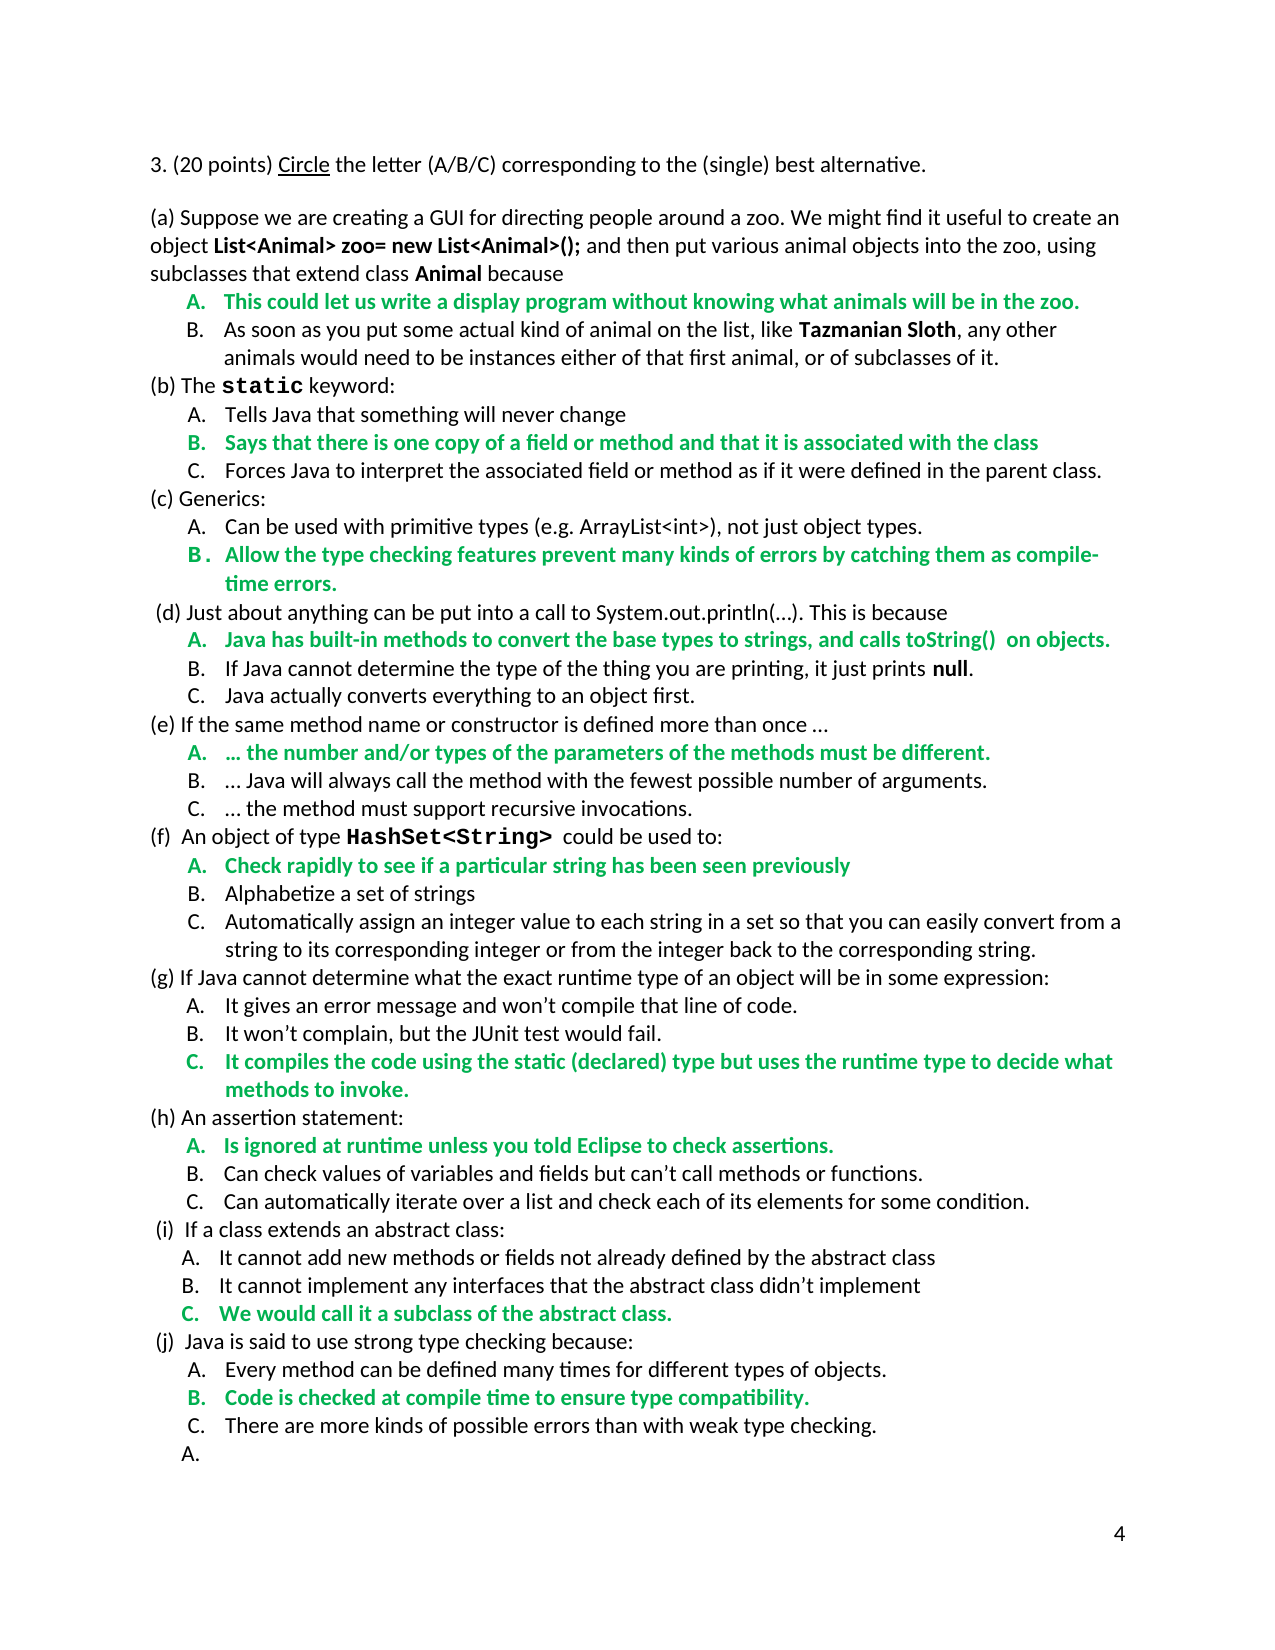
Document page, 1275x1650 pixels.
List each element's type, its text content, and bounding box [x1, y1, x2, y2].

text (j) Java is said to use strong type checking because: [150, 1327, 1125, 1355]
list … the method must support recursive invocations. [187, 794, 1125, 822]
list This could let us write a display program without knowing what animals will be in the zoo. [186, 287, 1125, 315]
list It cannot implement any interfaces that the abstract class didn’t implement [181, 1271, 1125, 1299]
list It gives an error message and won’t compile that line of code. [186, 991, 1125, 1019]
list Every method can be defined many times for different types of objects. [187, 1355, 1125, 1383]
text (g) If Java cannot determine what the exact runtime type of an object will be in some expression: [150, 963, 1125, 991]
list Can be used with primitive types (e.g. ArrayList<int>), not just object types. [187, 512, 1125, 540]
text (f) An object of type HashSet<String> could be used to: [150, 822, 1125, 851]
list Java has built-in methods to convert the base types to strings, and calls toString() on objects. [187, 626, 1125, 654]
list Tells Java that something will never change [187, 400, 1125, 428]
list It cannot add new methods or fields not already defined by the abstract class [181, 1243, 1125, 1271]
list Can check values of variables and fields but can’t call methods or functions. [186, 1159, 1125, 1187]
list … Java will always call the method with the fewest possible number of arguments. [187, 766, 1125, 794]
list As soon as you put some actual kind of animal on the list, like Tazmanian Sloth, any other animals would need to be instances either of that first animal, or of subclasses of it. [186, 315, 1125, 371]
text (h) An assertion statement: [150, 1103, 1125, 1131]
list Is ignored at runtime unless you told Eclipse to check assertions. [186, 1131, 1125, 1159]
list We would call it a subclass of the abstract class. [181, 1299, 1125, 1327]
list Alphabetize a set of strings [187, 879, 1125, 907]
text (b) The static keyword: [150, 371, 1125, 400]
list Code is checked at compile time to ensure type compatibility. [187, 1383, 1125, 1411]
list Check rapidly to see if a particular string has been seen previously [187, 851, 1125, 879]
list Automatically assign an integer value to each string in a set so that you can easily convert from a string to its corresponding integer or from the integer back to the corresponding string. [187, 907, 1125, 963]
list Can automatically iterate over a list and check each of its elements for some condition. [186, 1187, 1125, 1215]
list Forces Java to interpret the associated field or method as if it were defined in the parent class. [187, 456, 1125, 484]
list If Java cannot determine the type of the thing you are printing, it just prints null. [187, 654, 1125, 682]
list Allow the type checking features prevent many kinds of errors by catching them as compile-time errors. [187, 540, 1125, 598]
text (c) Generics: [150, 484, 1125, 512]
text (e) If the same method name or constructor is defined more than once … [150, 710, 1125, 738]
list It won’t complain, but the JUnit test would fail. [186, 1019, 1125, 1047]
list Java actually converts everything to an object first. [187, 682, 1125, 710]
list There are more kinds of possible errors than with weak type checking. [187, 1411, 1125, 1439]
list Says that there is one copy of a field or method and that it is associated with the class [187, 428, 1125, 456]
text 3. (20 points) Circle the letter (A/B/C) corresponding to the (single) best alternative. [150, 150, 1125, 178]
text (d) Just about anything can be put into a call to System.out.println(…). This is because [150, 598, 1125, 626]
list It compiles the code using the static (declared) type but uses the runtime type to decide what methods to invoke. [186, 1047, 1125, 1103]
text (i) If a class extends an abstract class: [150, 1215, 1125, 1243]
list … the number and/or types of the parameters of the methods must be different. [187, 738, 1125, 766]
text (a) Suppose we are creating a GUI for directing people around a zoo. We might find it useful to create an object List<Animal> zoo= new List<Animal>(); and then put various animal objects into the zoo, using subclasses that extend class Animal because [150, 203, 1125, 287]
